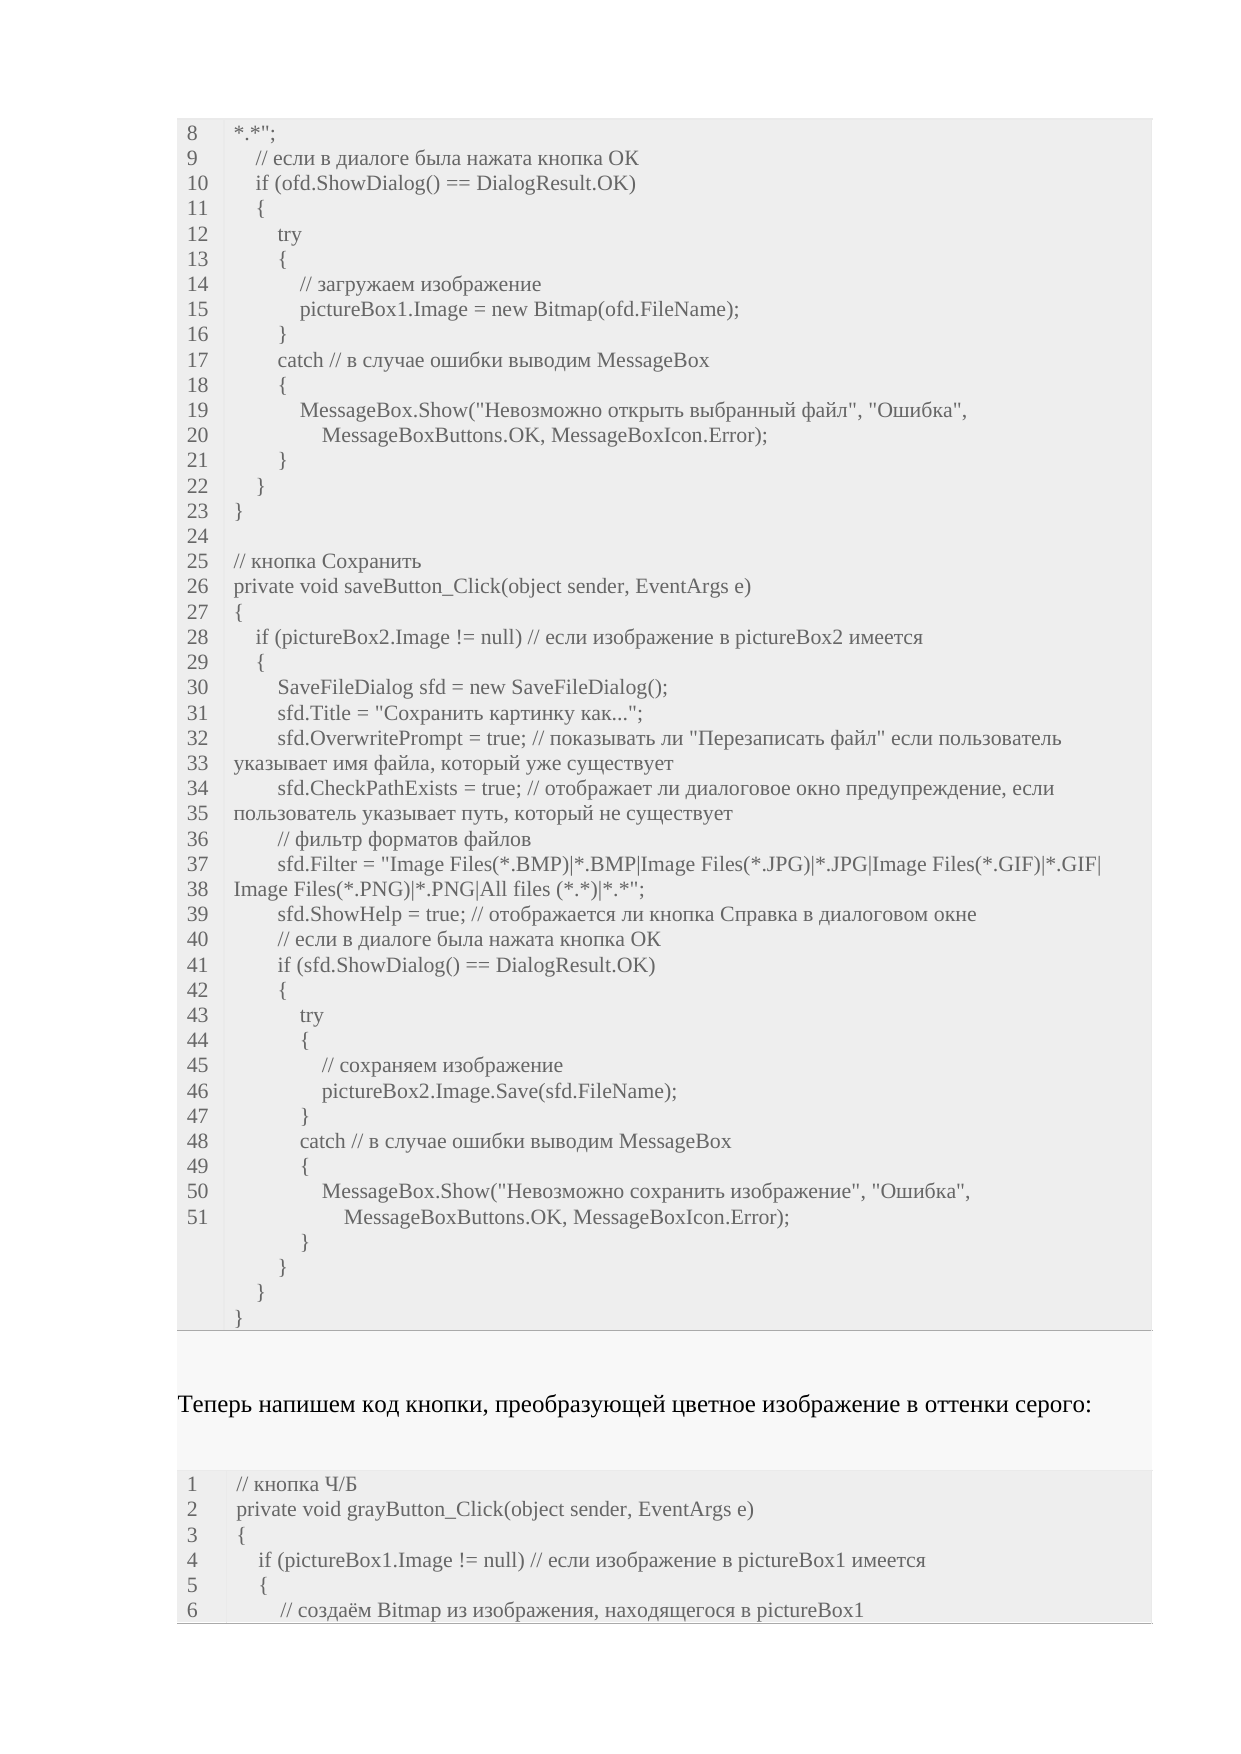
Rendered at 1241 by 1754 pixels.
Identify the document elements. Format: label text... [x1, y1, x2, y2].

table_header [227, 1471, 1151, 1622]
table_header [177, 120, 223, 1330]
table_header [225, 120, 1151, 1330]
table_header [177, 1471, 226, 1622]
text Теперь напишем код кнопки, преобразующей цветное изображение в оттенки серого: [177, 1389, 1152, 1418]
